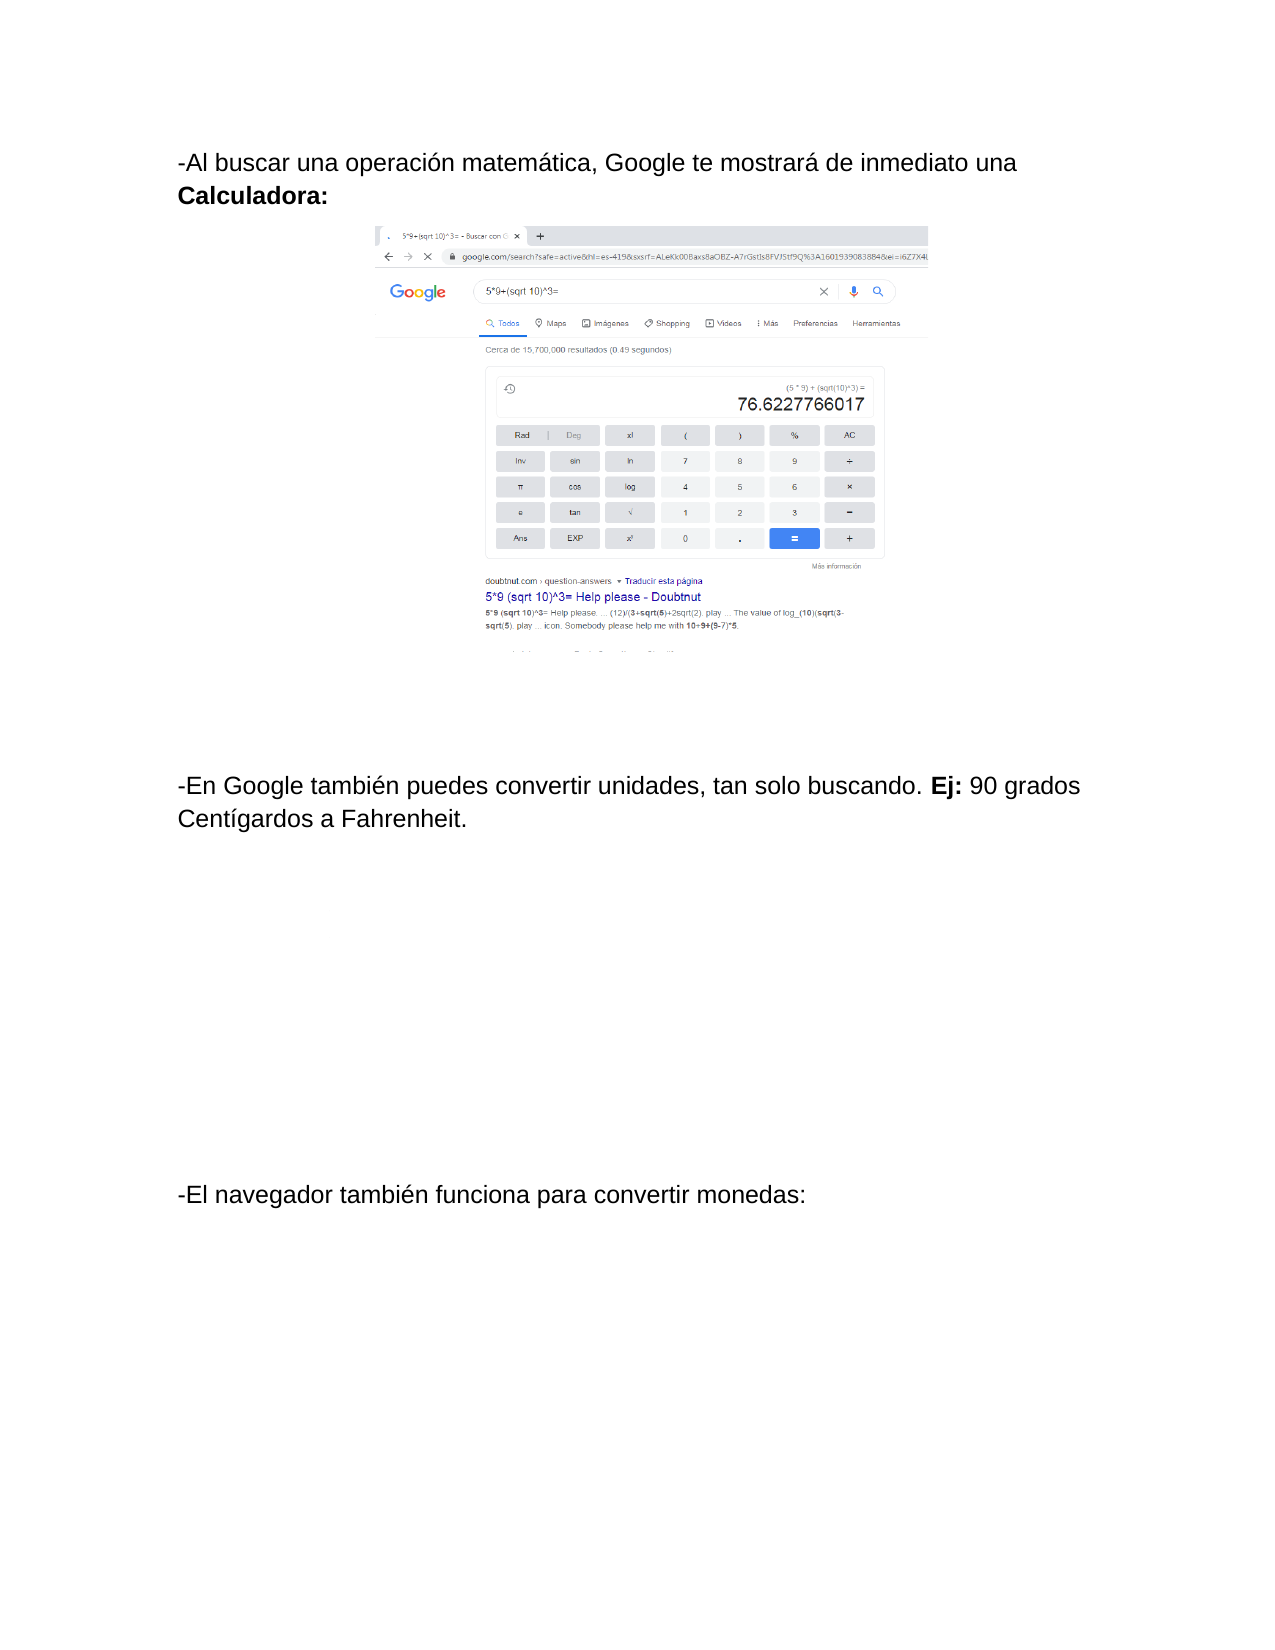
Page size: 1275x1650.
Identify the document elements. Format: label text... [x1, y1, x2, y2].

picture [375, 226, 929, 652]
text -El navegador también funciona para convertir monedas: [177, 1181, 1098, 1209]
text -Al buscar una operación matemática, Google te mostrará de inmediato una Calculadora: [177, 148, 1098, 209]
text -En Google también puedes convertir unidades, tan solo buscando. Ej: 90 grados Centígardos a Fahrenheit. [177, 771, 1098, 833]
